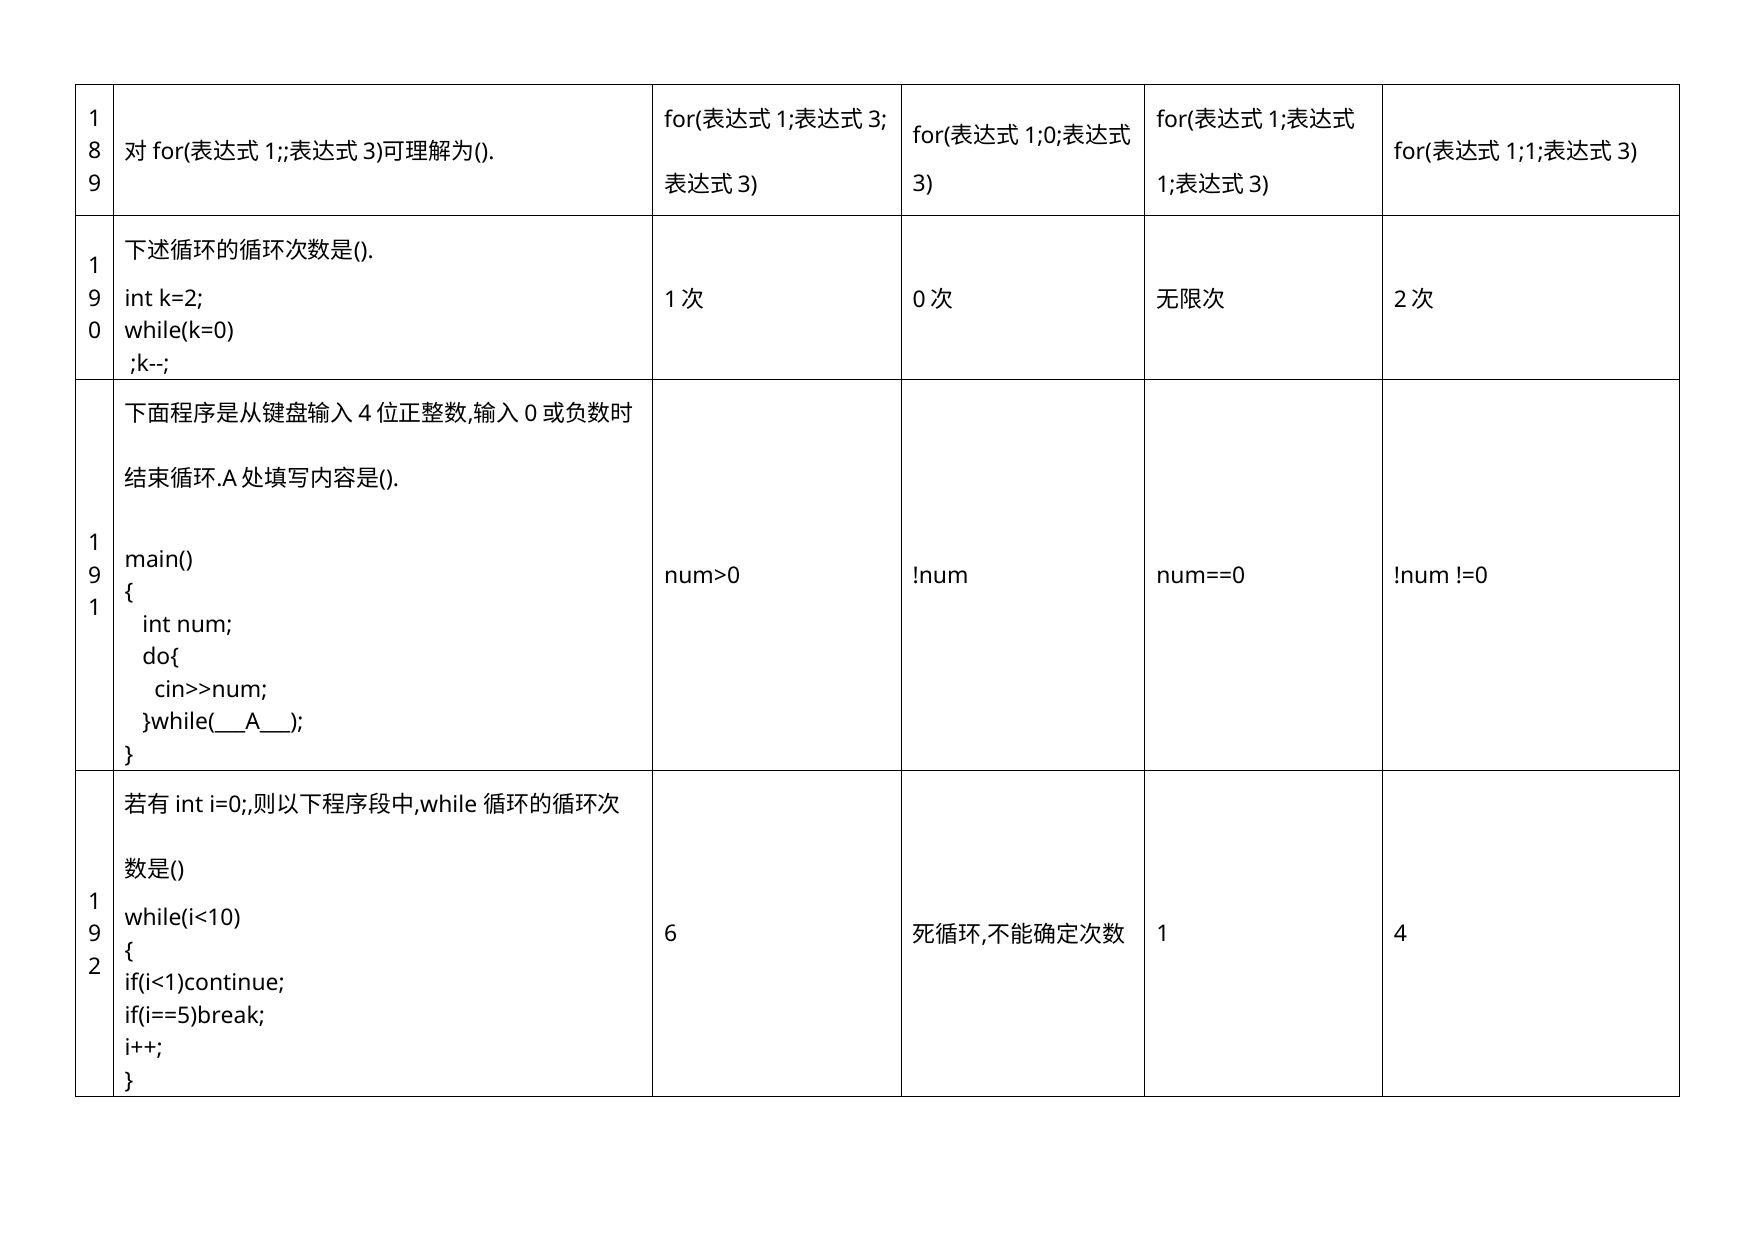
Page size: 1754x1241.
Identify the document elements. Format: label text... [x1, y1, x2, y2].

table_cell 对 for(表达式1;;表达式3)可理解为(). [114, 85, 652, 215]
table_cell num>0 [653, 380, 901, 769]
table_cell num==0 [1145, 380, 1382, 769]
table_cell 190 [76, 216, 113, 378]
table_cell 189 [76, 85, 113, 215]
table_cell 若有int i=0;,则以下程序段中,while 循环的循环次数是() while(i<10) { if(i<1)continue; if(i==5)break; i++; } [114, 771, 652, 1096]
table_cell !num [902, 380, 1144, 769]
table_cell 死循环,不能确定次数 [902, 771, 1144, 1096]
table_cell 2次 [1383, 216, 1679, 378]
table_cell 下述循环的循环次数是(). int k=2; while(k=0) ;k--; [114, 216, 652, 378]
table_cell for(表达式1;表达式1;表达式3) [1145, 85, 1382, 215]
table_cell 无限次 [1145, 216, 1382, 378]
table_cell 191 [76, 380, 113, 769]
table_cell 1次 [653, 216, 901, 378]
table_cell 4 [1383, 771, 1679, 1096]
table_cell 1 [1145, 771, 1382, 1096]
table_cell !num !=0 [1383, 380, 1679, 769]
table_cell for(表达式1;0;表达式3) [902, 85, 1144, 215]
table_cell 6 [653, 771, 901, 1096]
table_cell for(表达式1;1;表达式3) [1383, 85, 1679, 215]
table_cell 192 [76, 771, 113, 1096]
table_cell 0次 [902, 216, 1144, 378]
table_cell 下面程序是从键盘输入4位正整数,输入0或负数时结束循环.A处填写内容是(). main() { int num; do{ cin>>num; }while(___A___); } [114, 380, 652, 769]
table_cell for(表达式1;表达式3;表达式3) [653, 85, 901, 215]
